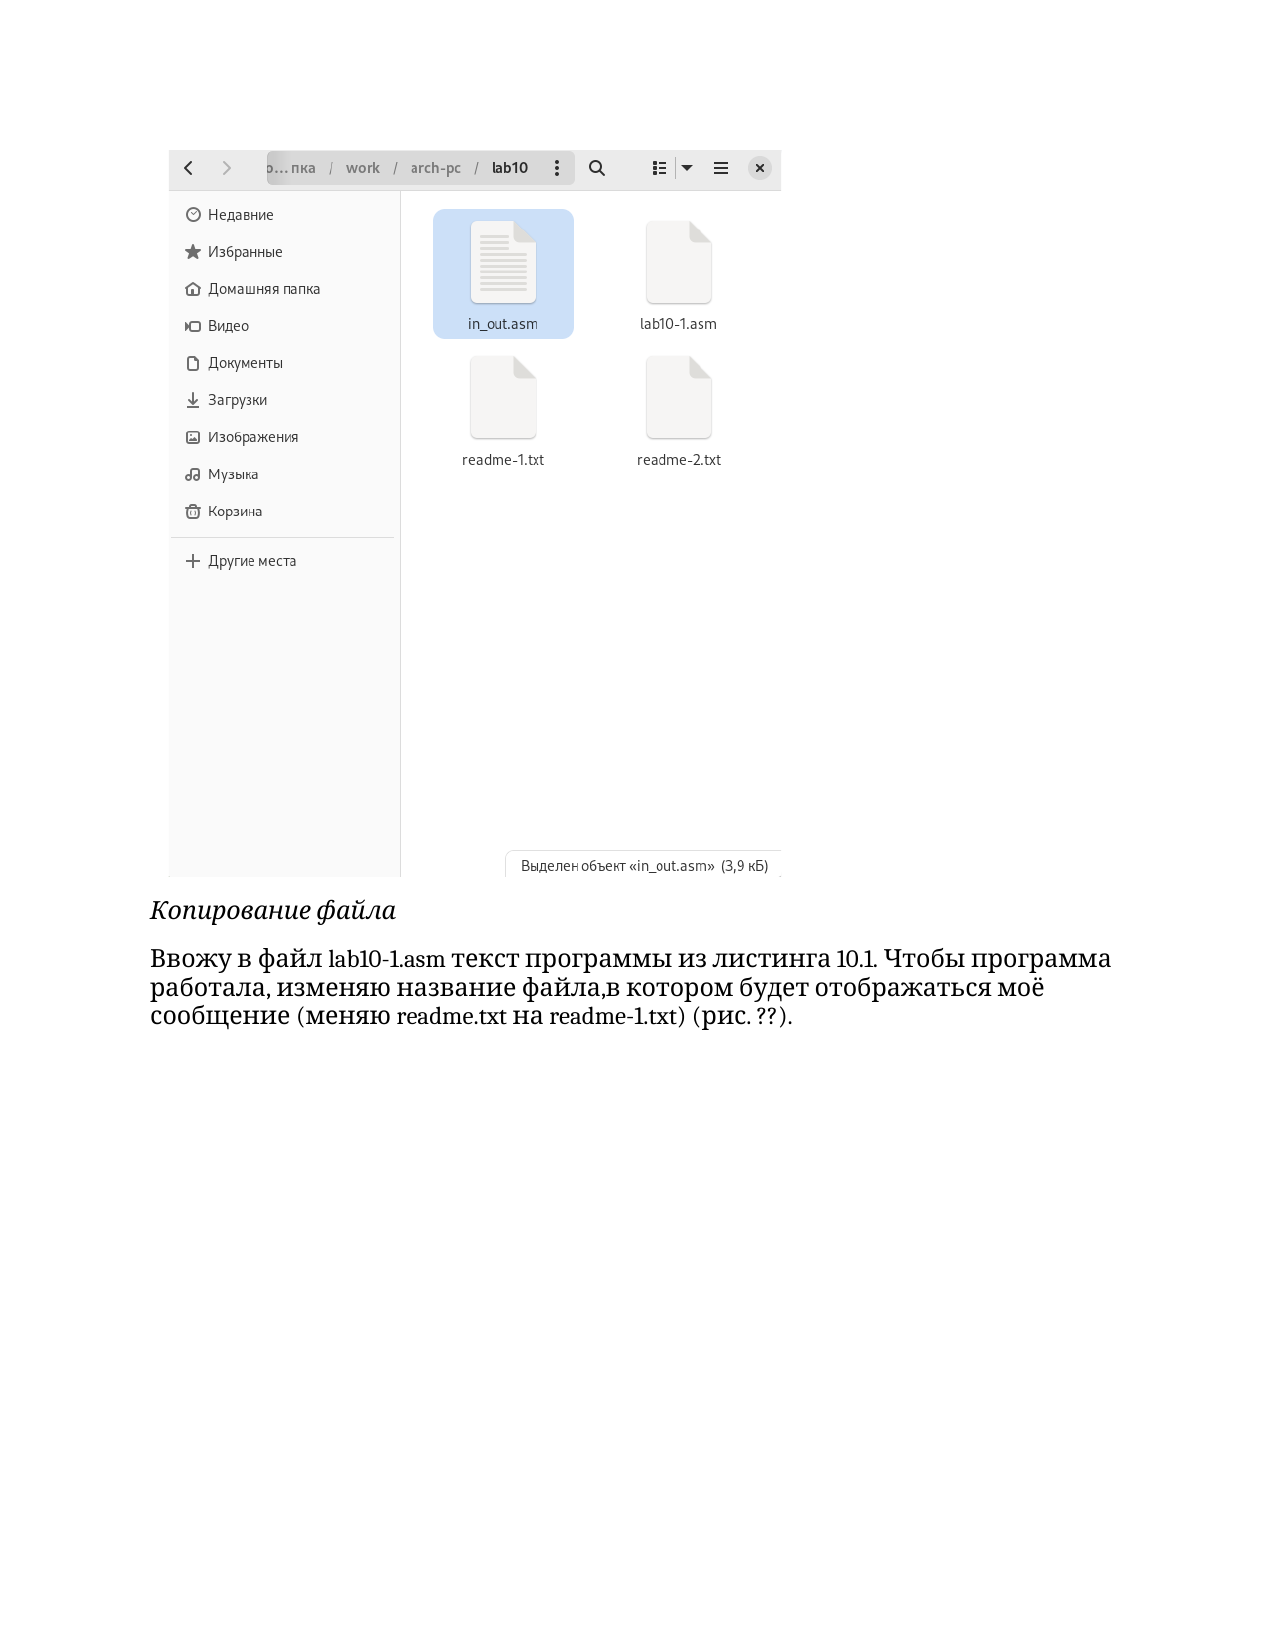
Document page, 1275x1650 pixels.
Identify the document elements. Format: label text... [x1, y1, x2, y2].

picture [168, 150, 782, 877]
text Копирование файла [150, 897, 1125, 926]
text Ввожу в файл lab10-1.asm текст программы из листинга 10.1. Чтобы программа работала, изменяю название файла,в котором будет отображаться моё сообщение (меняю readme.txt на readme-1.txt) (рис. ??). [150, 945, 1125, 1031]
